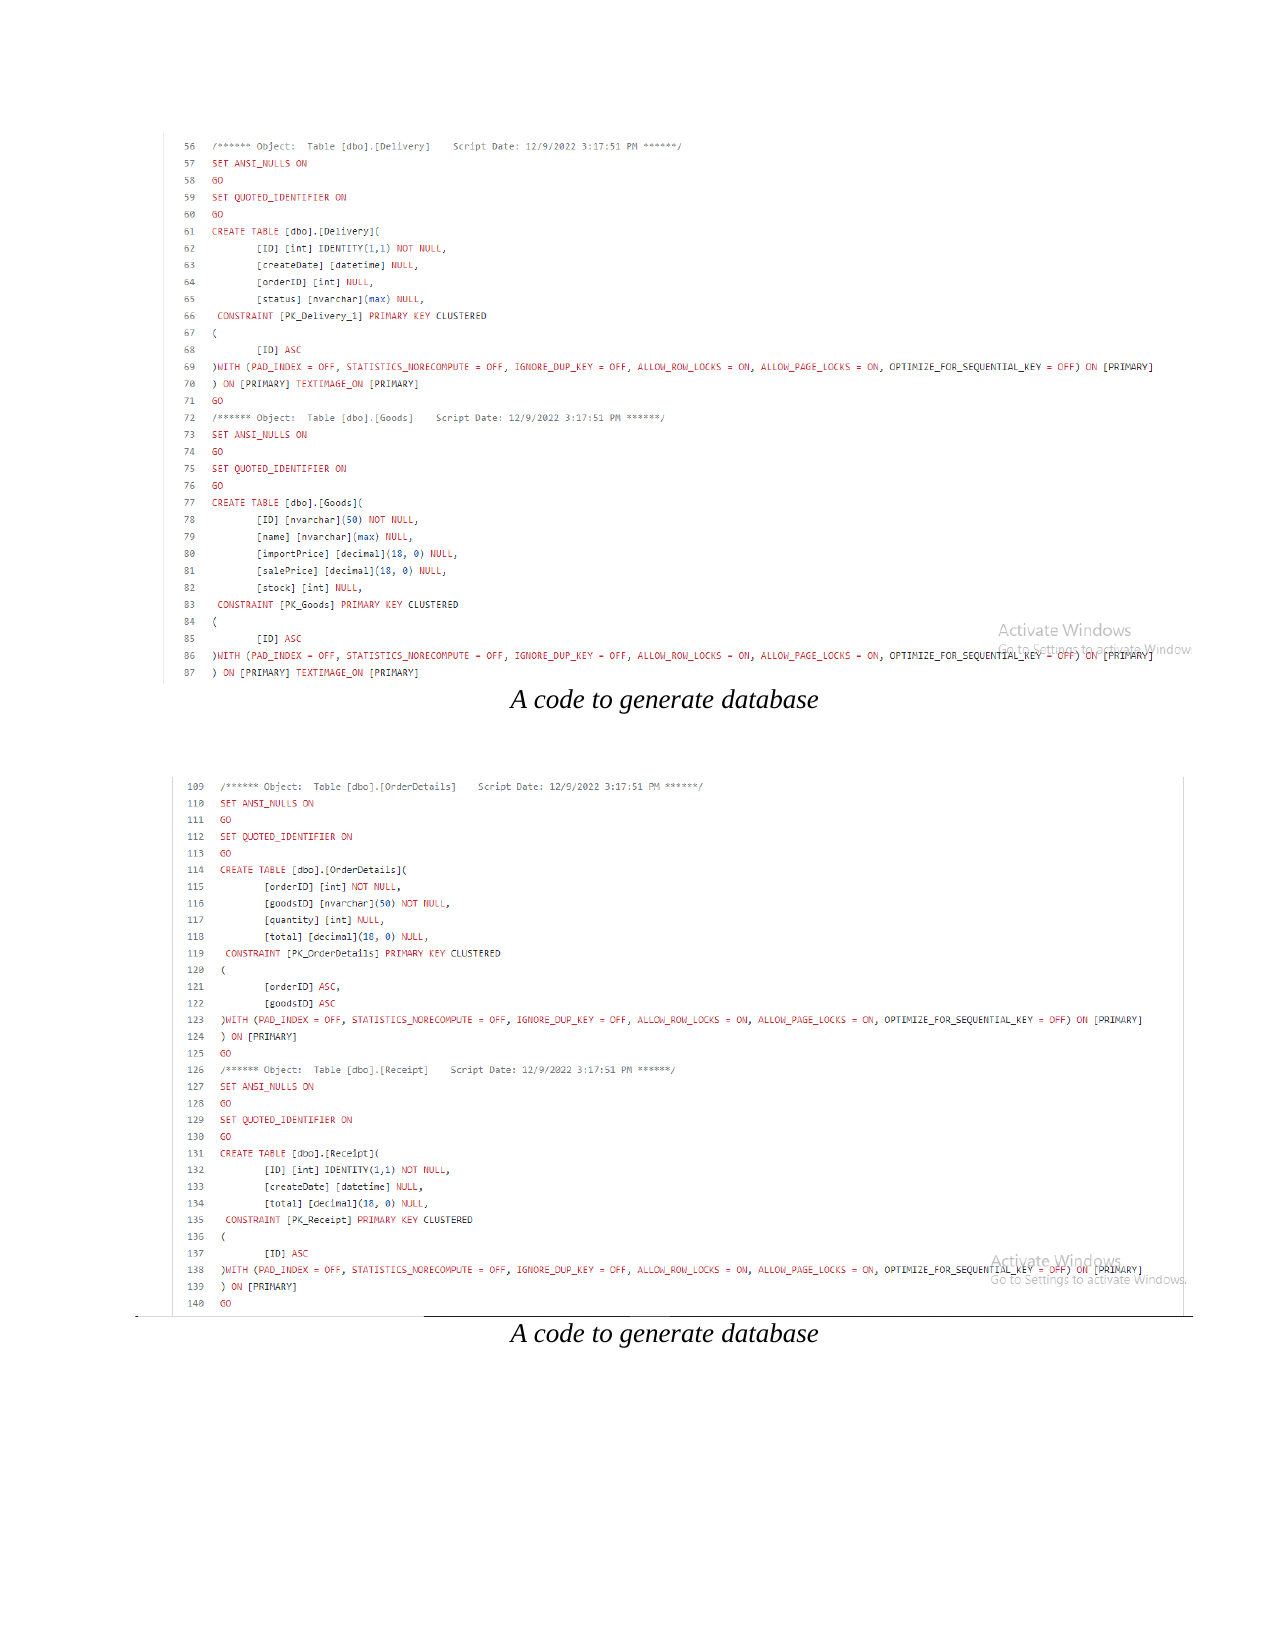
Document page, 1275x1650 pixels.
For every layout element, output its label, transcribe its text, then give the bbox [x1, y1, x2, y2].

picture [135, 777, 1194, 1317]
list A code to generate database [135, 1317, 1194, 1348]
list A code to generate database [135, 684, 1194, 715]
picture [135, 133, 1192, 684]
